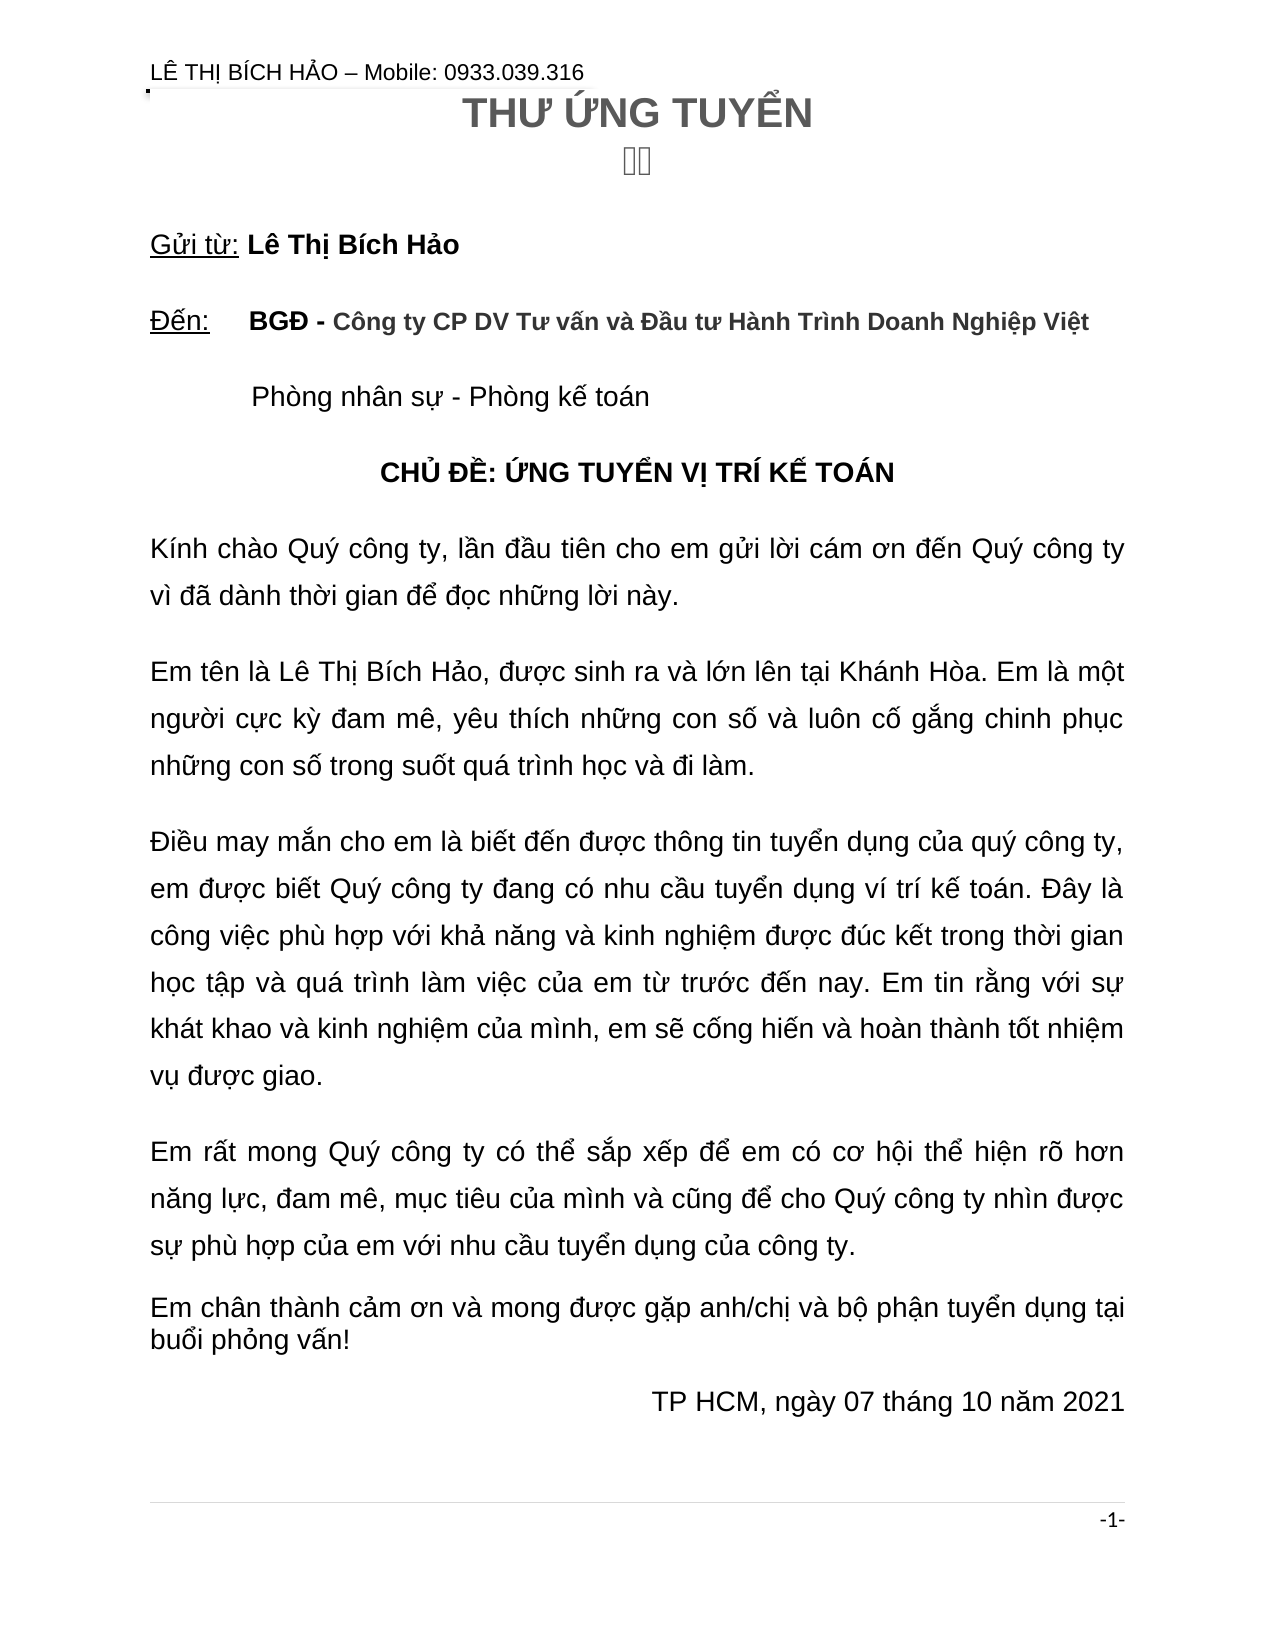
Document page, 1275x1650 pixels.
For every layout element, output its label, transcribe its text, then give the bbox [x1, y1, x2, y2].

text Em rất mong Quý công ty có thể sắp xếp để em có cơ hội thể hiện rõ hơn năng lực, đam mê, mục tiêu của mình và cũng để cho Quý công ty nhìn được sự phù hợp của em với nhu cầu tuyển dụng của công ty. [150, 1121, 1125, 1262]
text Em chân thành cảm ơn và mong được gặp anh/chị và bộ phận tuyển dụng tại buổi phỏng vấn! [150, 1291, 1125, 1356]
text TP HCM, ngày 07 tháng 10 năm 2021 [150, 1385, 1125, 1417]
text Em tên là Lê Thị Bích Hảo, được sinh ra và lớn lên tại Khánh Hòa. Em là một người cực kỳ đam mê, yêu thích những con số và luôn cố gắng chinh phục những con số trong suốt quá trình học và đi làm. [150, 641, 1125, 781]
text Điều may mắn cho em là biết đến được thông tin tuyển dụng của quý công ty, em được biết Quý công ty đang có nhu cầu tuyển dụng ví trí kế toán. Đây là công việc phù hợp với khả năng và kinh nghiệm được đúc kết trong thời gian học tập và quá trình làm việc của em từ trước đến nay. Em tin rằng với sự khát khao và kinh nghiệm của mình, em sẽ cống hiến và hoàn thành tốt nhiệm vụ được giao. [150, 811, 1125, 1092]
text CHỦ ĐỀ: ỨNG TUYỂN VỊ TRÍ KẾ TOÁN [150, 442, 1125, 489]
text Kính chào Quý công ty, lần đầu tiên cho em gửi lời cám ơn đến Quý công ty vì đã dành thời gian để đọc những lời này. [150, 518, 1125, 612]
text Đến: BGĐ - Công ty CP DV Tư vấn và Đầu tư Hành Trình Doanh Nghiệp Việt [150, 290, 1125, 337]
text Phòng nhân sự - Phòng kế toán [150, 366, 1125, 413]
text THƯ ﻿ỨNG TUYỂN [150, 89, 1125, 138]
text Gửi từ: Lê Thị Bích Hảo [150, 214, 1125, 261]
